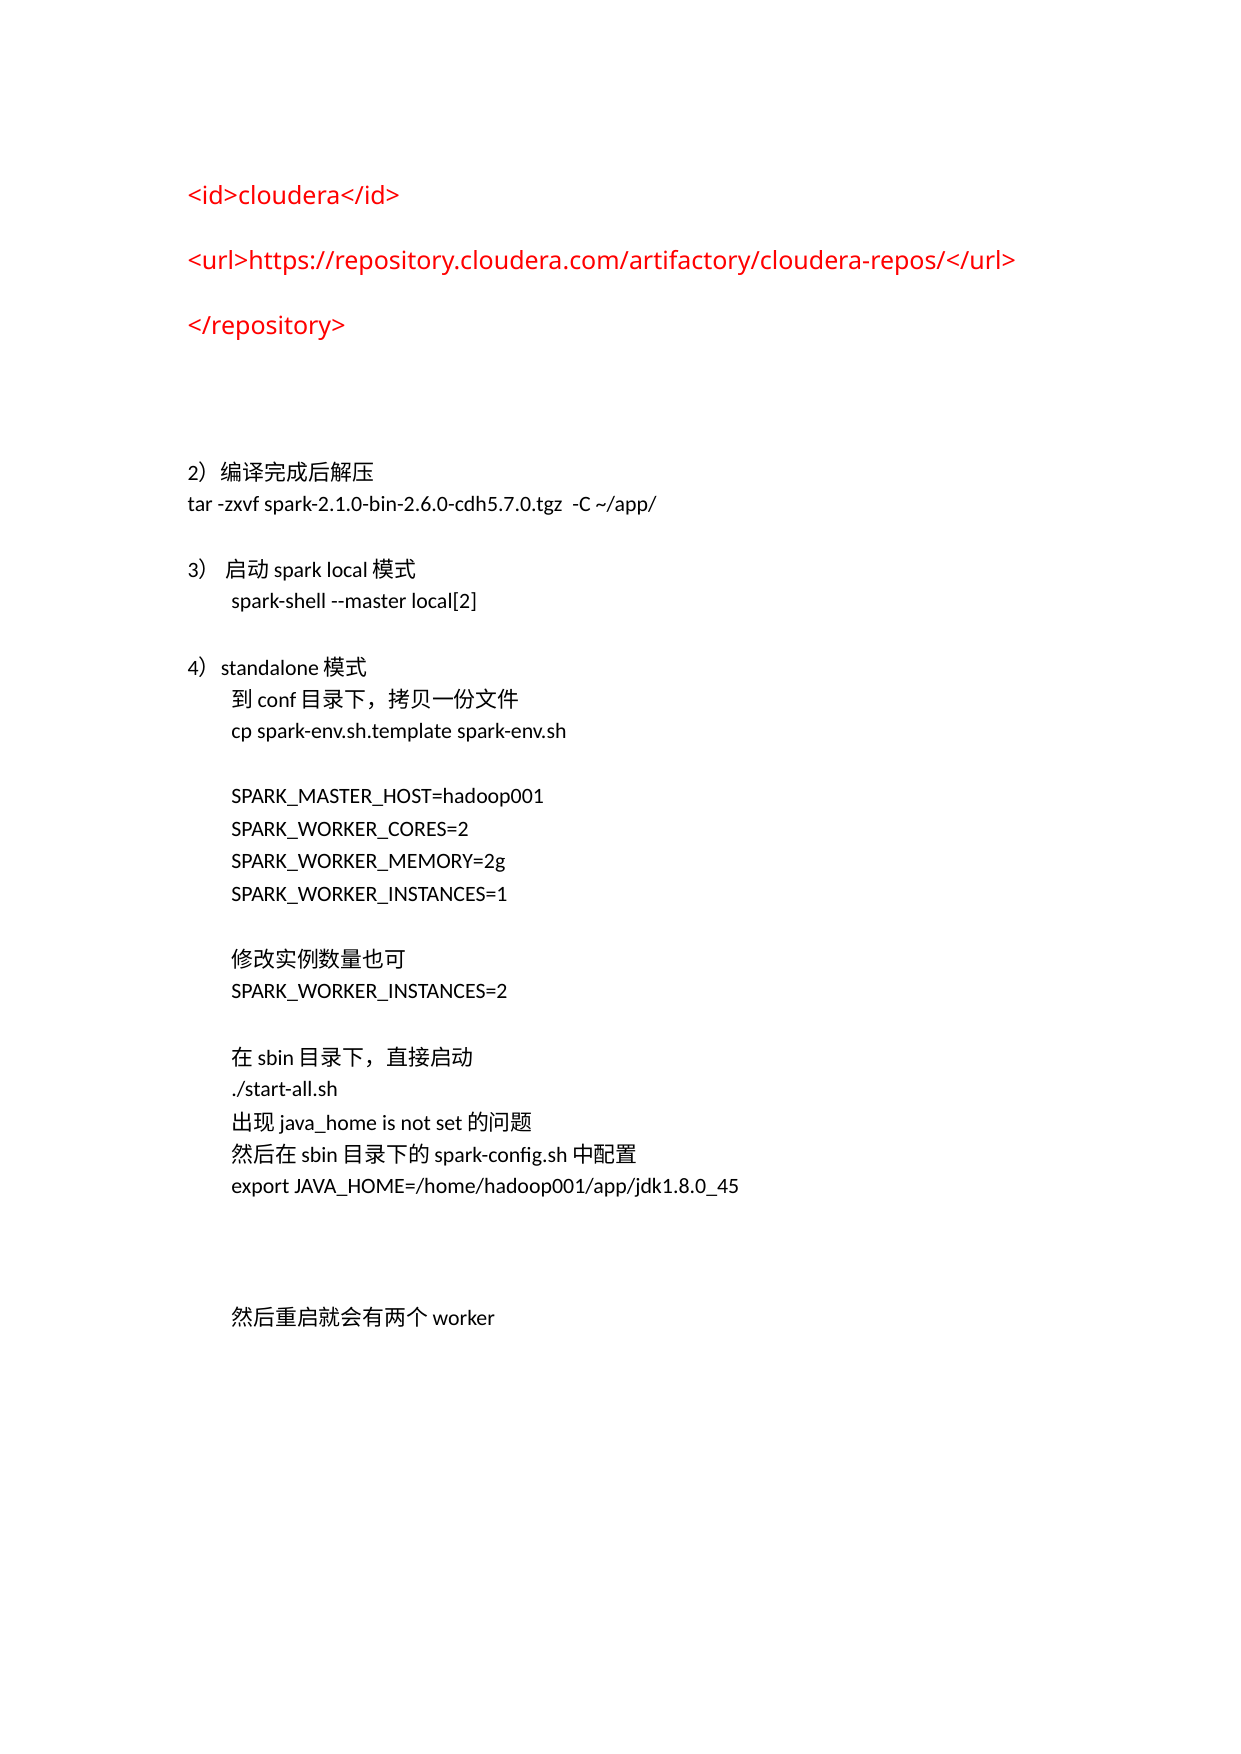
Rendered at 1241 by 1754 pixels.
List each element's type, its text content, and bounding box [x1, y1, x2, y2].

text 修改实例数量也可 [187, 942, 1053, 974]
text export JAVA_HOME=/home/hadoop001/app/jdk1.8.0_45 [187, 1169, 1053, 1202]
text SPARK_WORKER_INSTANCES=1 [187, 877, 1053, 909]
text SPARK_WORKER_CORES=2 [187, 812, 1053, 844]
text SPARK_WORKER_INSTANCES=2 [187, 974, 1053, 1007]
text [187, 162, 1053, 357]
text SPARK_MASTER_HOST=hadoop001 [187, 779, 1053, 812]
list 启动spark local模式 [187, 552, 1053, 584]
text 4）standalone模式 [187, 649, 1053, 682]
text 2）编译完成后解压 [187, 454, 1053, 487]
text SPARK_WORKER_MEMORY=2g [187, 844, 1053, 877]
text cp spark-env.sh.template spark-env.sh [187, 714, 1053, 747]
text 然后重启就会有两个worker [187, 1299, 1053, 1332]
text 到conf目录下，拷贝一份文件 [187, 682, 1053, 714]
text tar -zxvf spark-2.1.0-bin-2.6.0-cdh5.7.0.tgz -C ~/app/ [187, 487, 1053, 519]
text 在sbin目录下，直接启动 [187, 1039, 1053, 1072]
text ./start-all.sh [187, 1072, 1053, 1104]
text 出现java_home is not set的问题 [187, 1104, 1053, 1137]
text spark-shell --master local[2] [187, 584, 1053, 617]
text 然后在sbin目录下的spark-config.sh中配置 [187, 1137, 1053, 1169]
